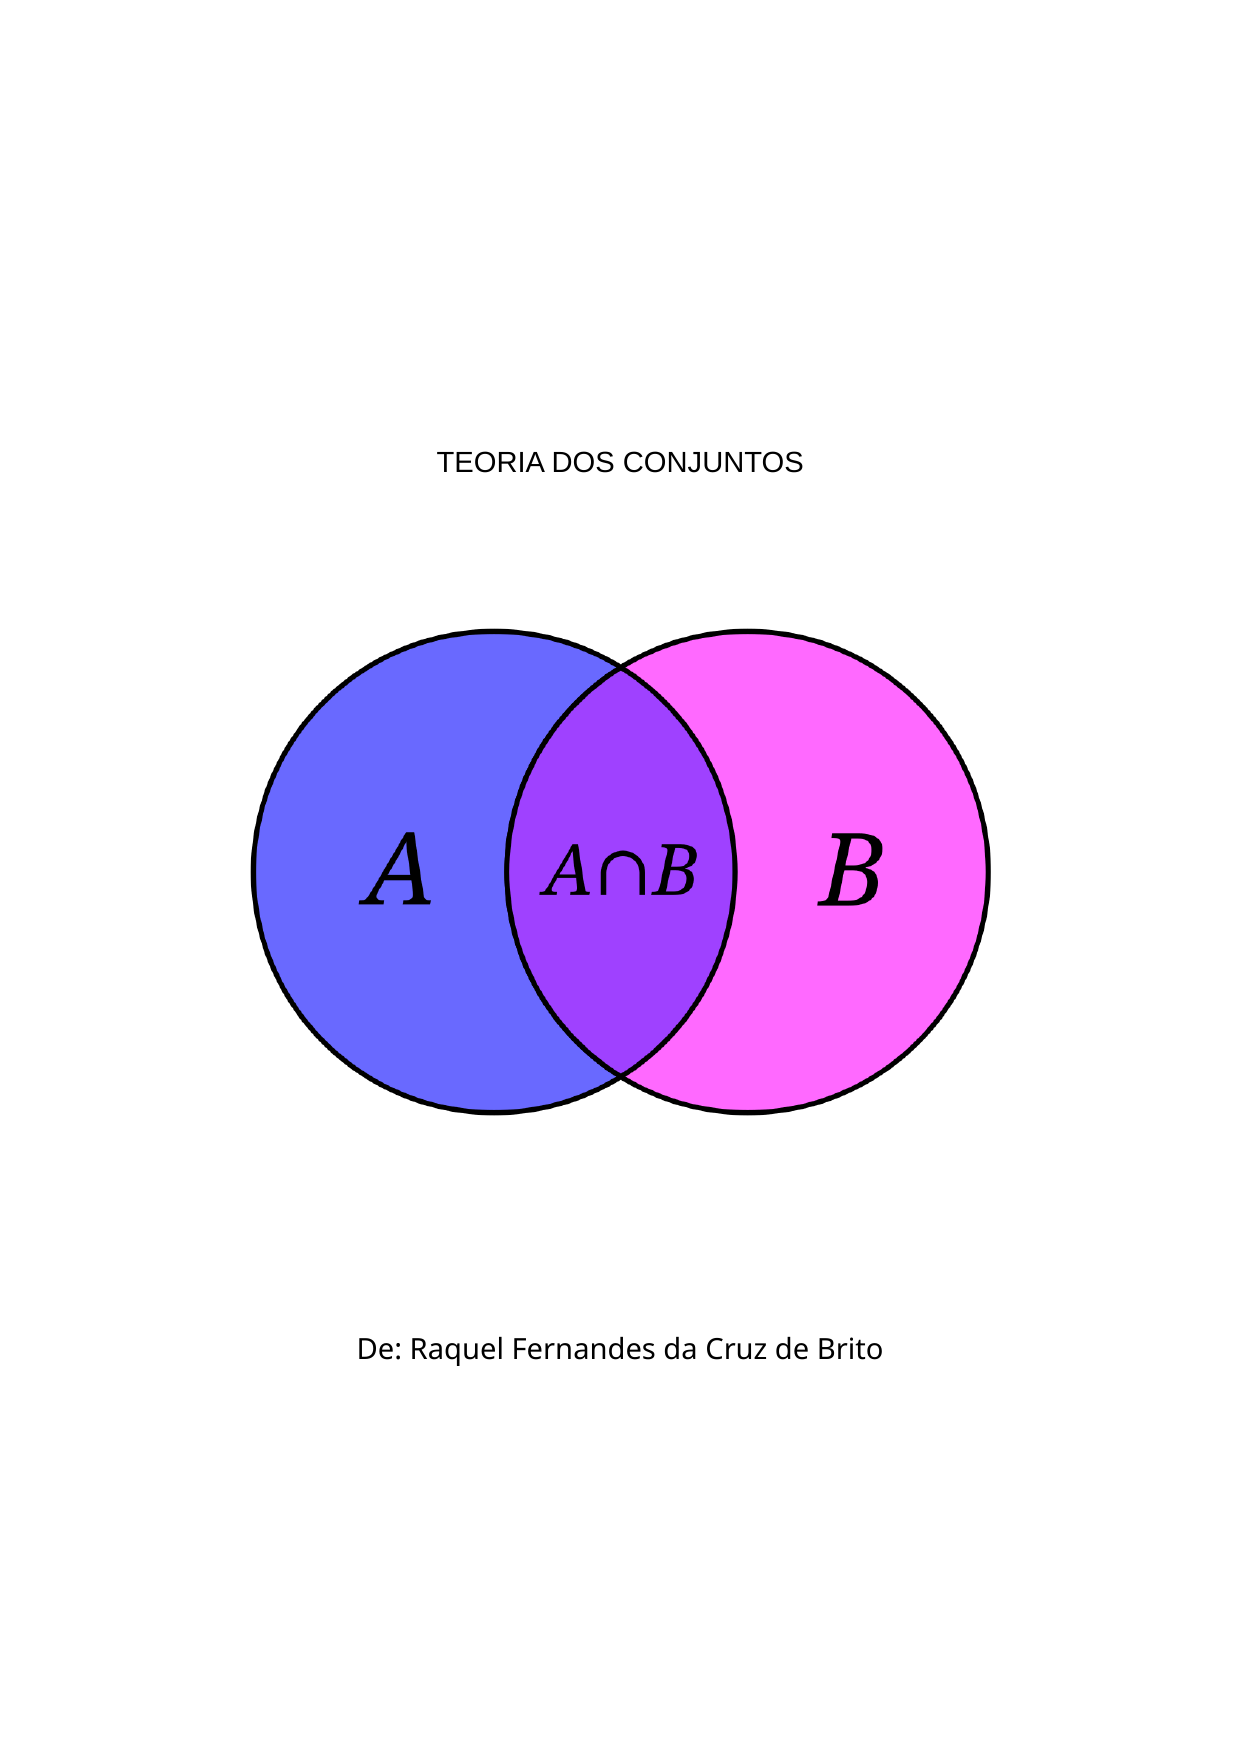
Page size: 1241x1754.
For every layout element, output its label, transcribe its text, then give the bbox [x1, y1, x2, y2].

picture [177, 555, 1063, 1189]
text De: Raquel Fernandes da Cruz de Brito [177, 1328, 1063, 1368]
text TEORIA DOS CONJUNTOS [177, 445, 1063, 478]
